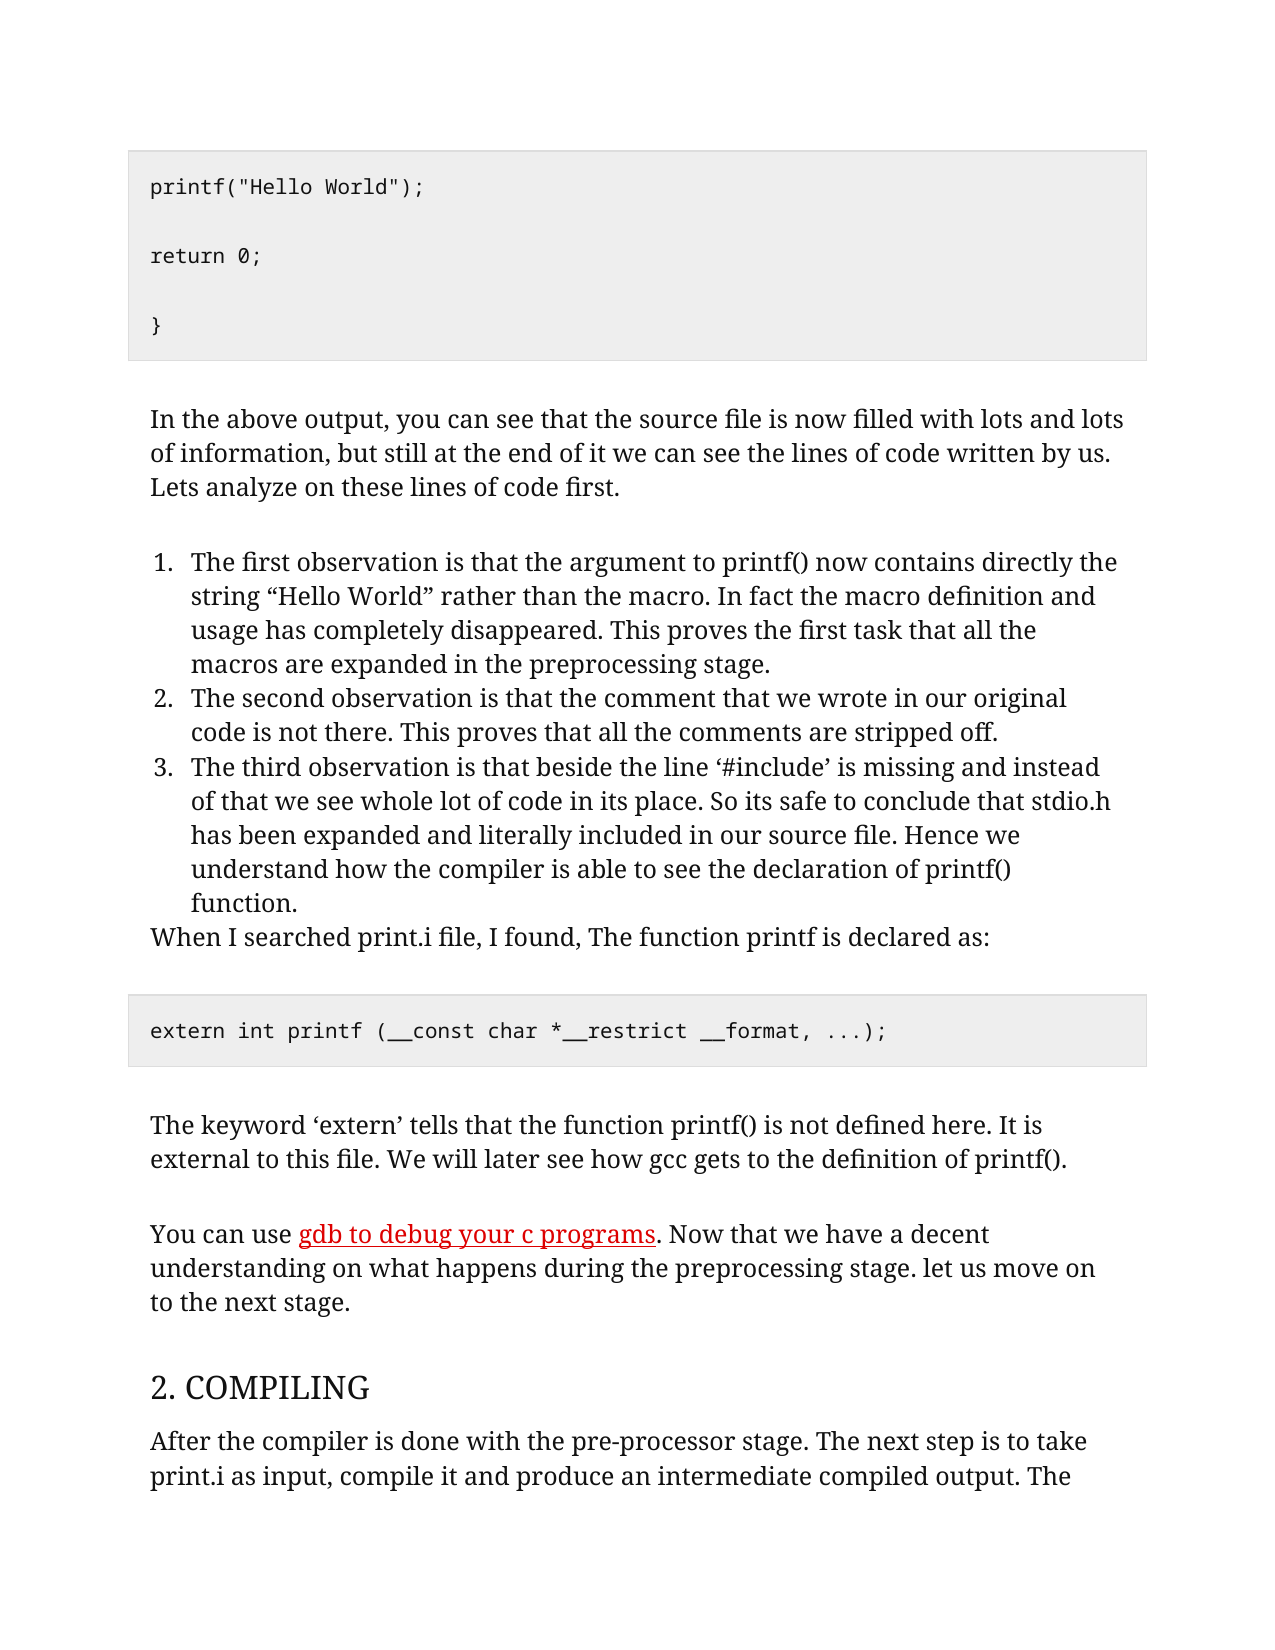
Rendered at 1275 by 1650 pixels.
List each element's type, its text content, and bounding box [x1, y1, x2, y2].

text 2. COMPILING [150, 1365, 1125, 1409]
list The third observation is that beside the line ‘#include’ is missing and instead of that we see whole lot of code in its place. So its safe to conclude that stdio.h has been expanded and literally included in our source file. Hence we understand how the compiler is able to see the declaration of printf() function. [153, 749, 1125, 919]
text return 0; [129, 219, 1146, 270]
text When I searched print.i file, I found, The function printf is declared as: [150, 919, 1125, 953]
list The first observation is that the argument to printf() now contains directly the string “Hello World” rather than the macro. In fact the macro definition and usage has completely disappeared. This proves the first task that all the macros are expanded in the preprocessing stage. [153, 545, 1125, 681]
text } [129, 288, 1146, 360]
text printf("Hello World"); [129, 152, 1146, 201]
text You can use gdb to debug your c programs. Now that we have a decent understanding on what happens during the preprocessing stage. let us move on to the next stage. [150, 1217, 1125, 1319]
text In the above output, you can see that the source file is now filled with lots and lots of information, but still at the end of it we can see the lines of code written by us. Lets analyze on these lines of code first. [150, 402, 1125, 504]
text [150, 1424, 1125, 1492]
text The keyword ‘extern’ tells that the function printf() is not defined here. It is external to this file. We will later see how gcc gets to the definition of printf(). [150, 1108, 1125, 1176]
text extern int printf (__const char *__restrict __format, ...); [129, 996, 1146, 1066]
list The second observation is that the comment that we wrote in our original code is not there. This proves that all the comments are stripped off. [153, 681, 1125, 749]
